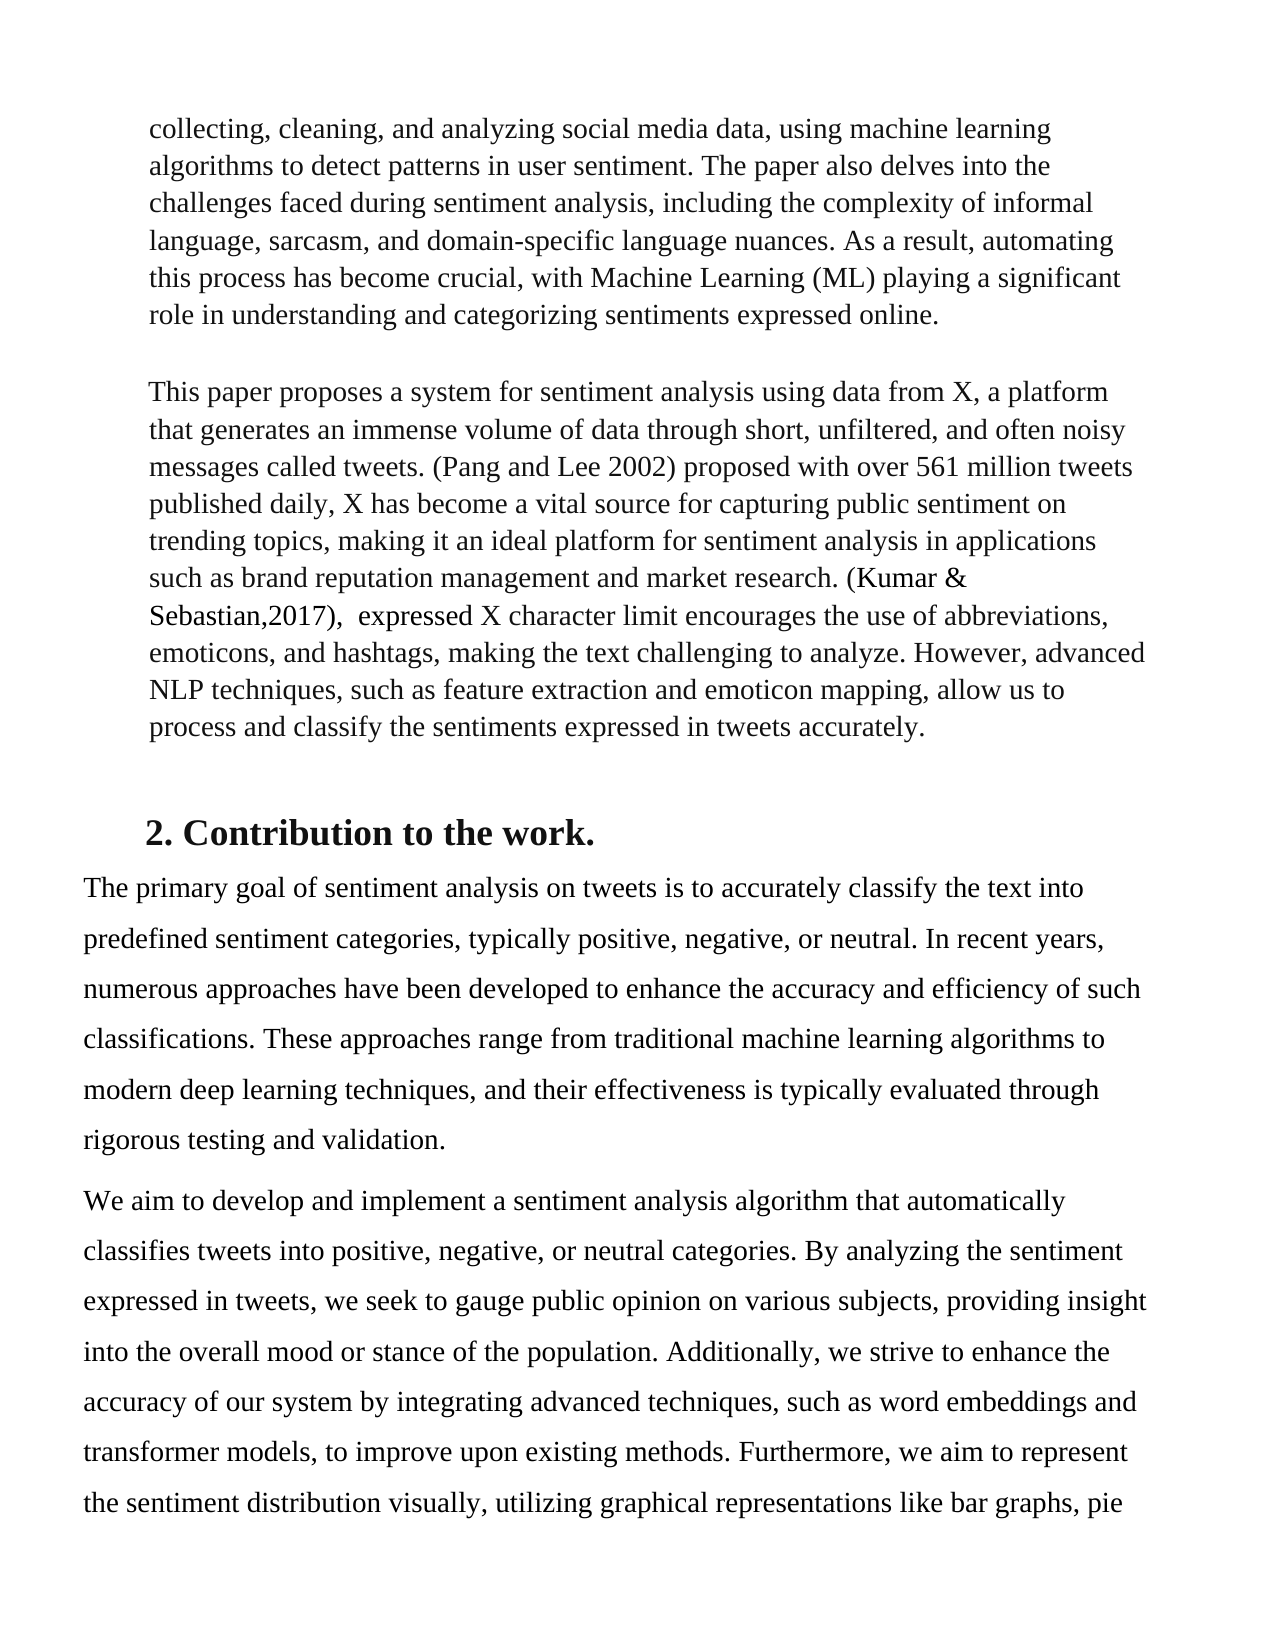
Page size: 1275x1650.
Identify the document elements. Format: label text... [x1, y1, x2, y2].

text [83, 1183, 1148, 1518]
subtitle Contribution to the work. [145, 810, 1135, 853]
text This paper proposes a system for sentiment analysis using data from X, a platform that generates an immense volume of data through short, unfiltered, and often noisy messages called tweets. (Pang and Lee 2002) proposed with over 561 million tweets published daily, X has become a vital source for capturing public sentiment on trending topics, making it an ideal platform for sentiment analysis in applications such as brand reputation management and market research. (Kumar & Sebastian,2017), expressed X character limit encourages the use of abbreviations, emoticons, and hashtags, making the text challenging to analyze. However, advanced NLP techniques, such as feature extraction and emoticon mapping, allow us to process and classify the sentiments expressed in tweets accurately. [148, 374, 1148, 743]
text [148, 111, 1148, 331]
text The primary goal of sentiment analysis on tweets is to accurately classify the text into predefined sentiment categories, typically positive, negative, or neutral. In recent years, numerous approaches have been developed to enhance the accuracy and efficiency of such classifications. These approaches range from traditional machine learning algorithms to modern deep learning techniques, and their effectiveness is typically evaluated through rigorous testing and validation. [83, 871, 1148, 1156]
